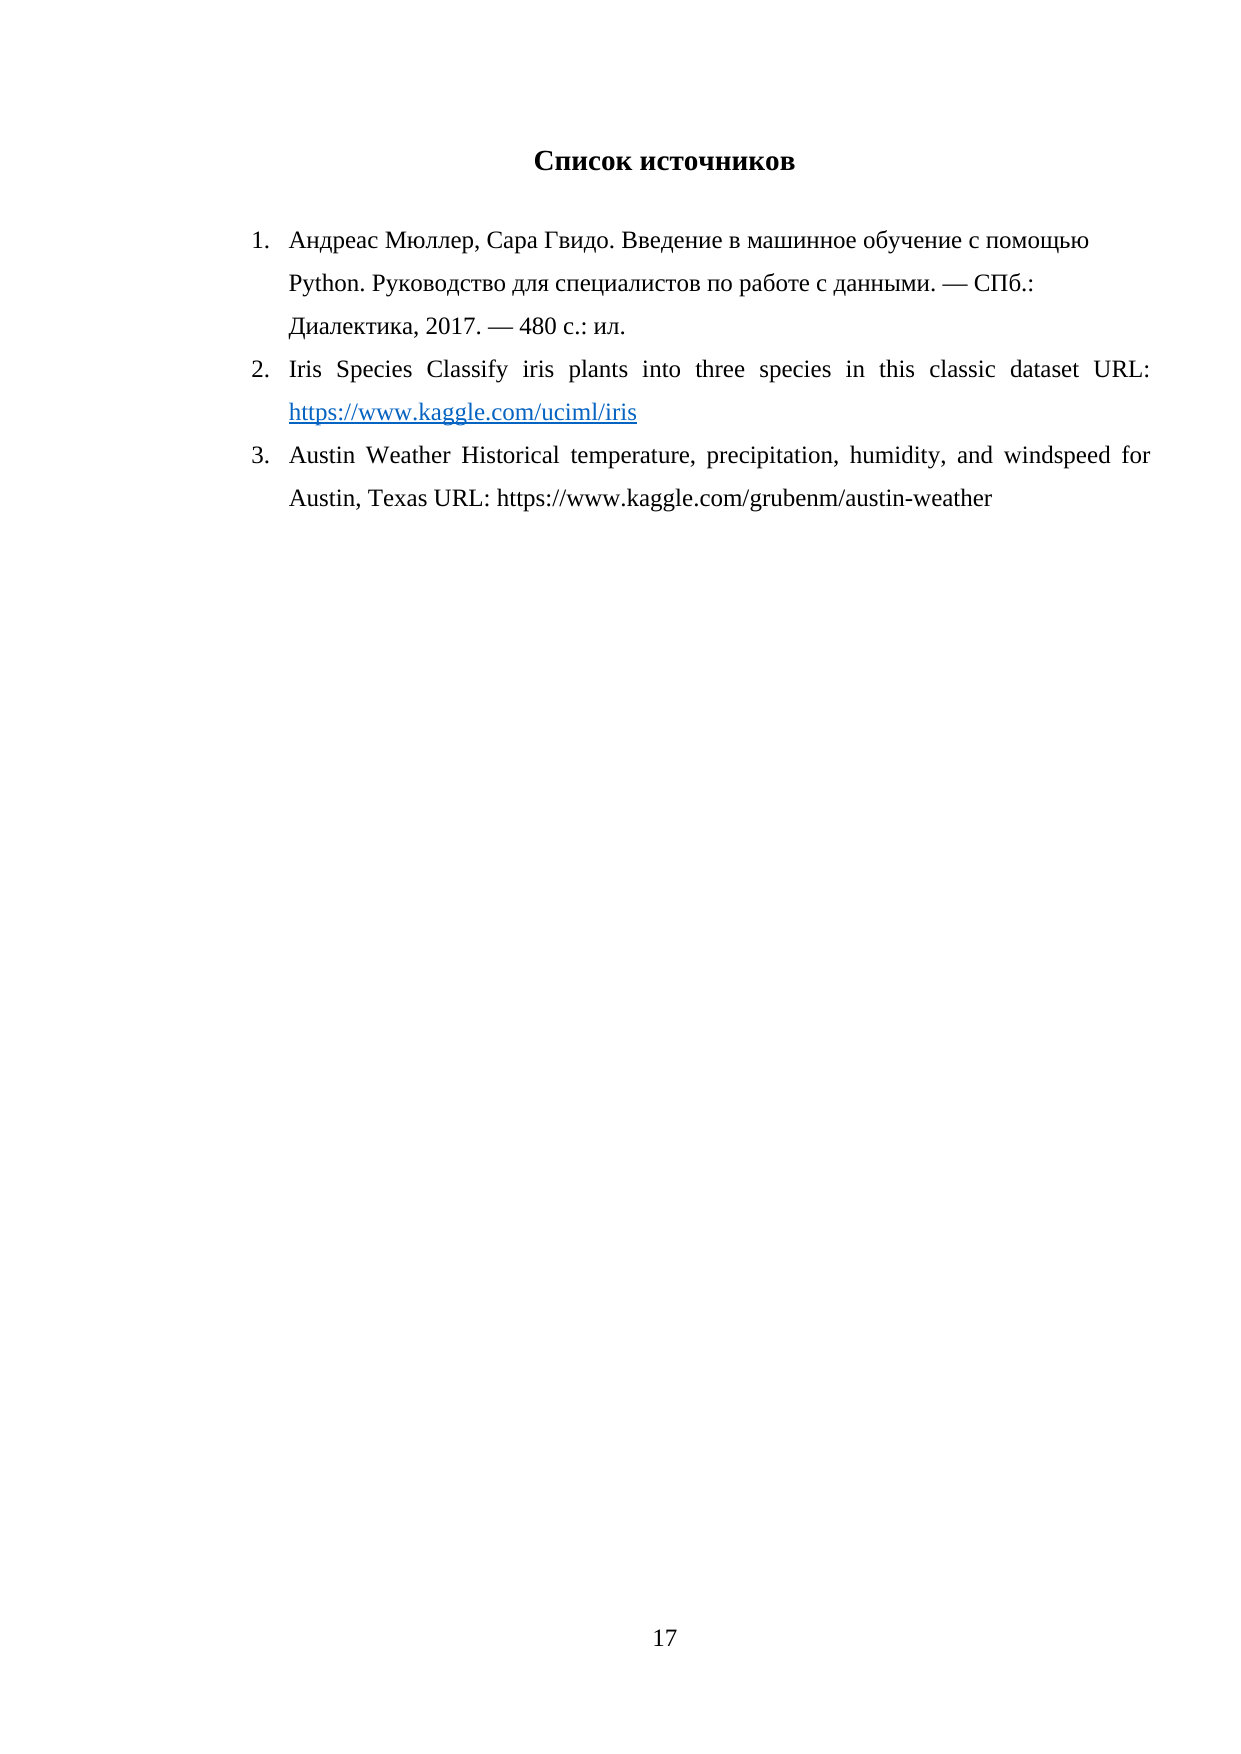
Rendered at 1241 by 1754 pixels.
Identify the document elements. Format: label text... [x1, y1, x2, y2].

subtitle Список источников [177, 143, 1152, 177]
list Андреас Мюллер, Сара Гвидо. Введение в машинное обучение с помощью Python. Руководство для специалистов по работе с данными. — СПб.: Диалектика, 2017. — 480 с.: ил. [251, 225, 1152, 340]
list Iris Species Classify iris plants into three species in this classic dataset URL: https://www.kaggle.com/uciml/iris [251, 354, 1152, 426]
list Austin Weather Historical temperature, precipitation, humidity, and windspeed for Austin, Texas URL: https://www.kaggle.com/grubenm/austin-weather [251, 440, 1152, 512]
